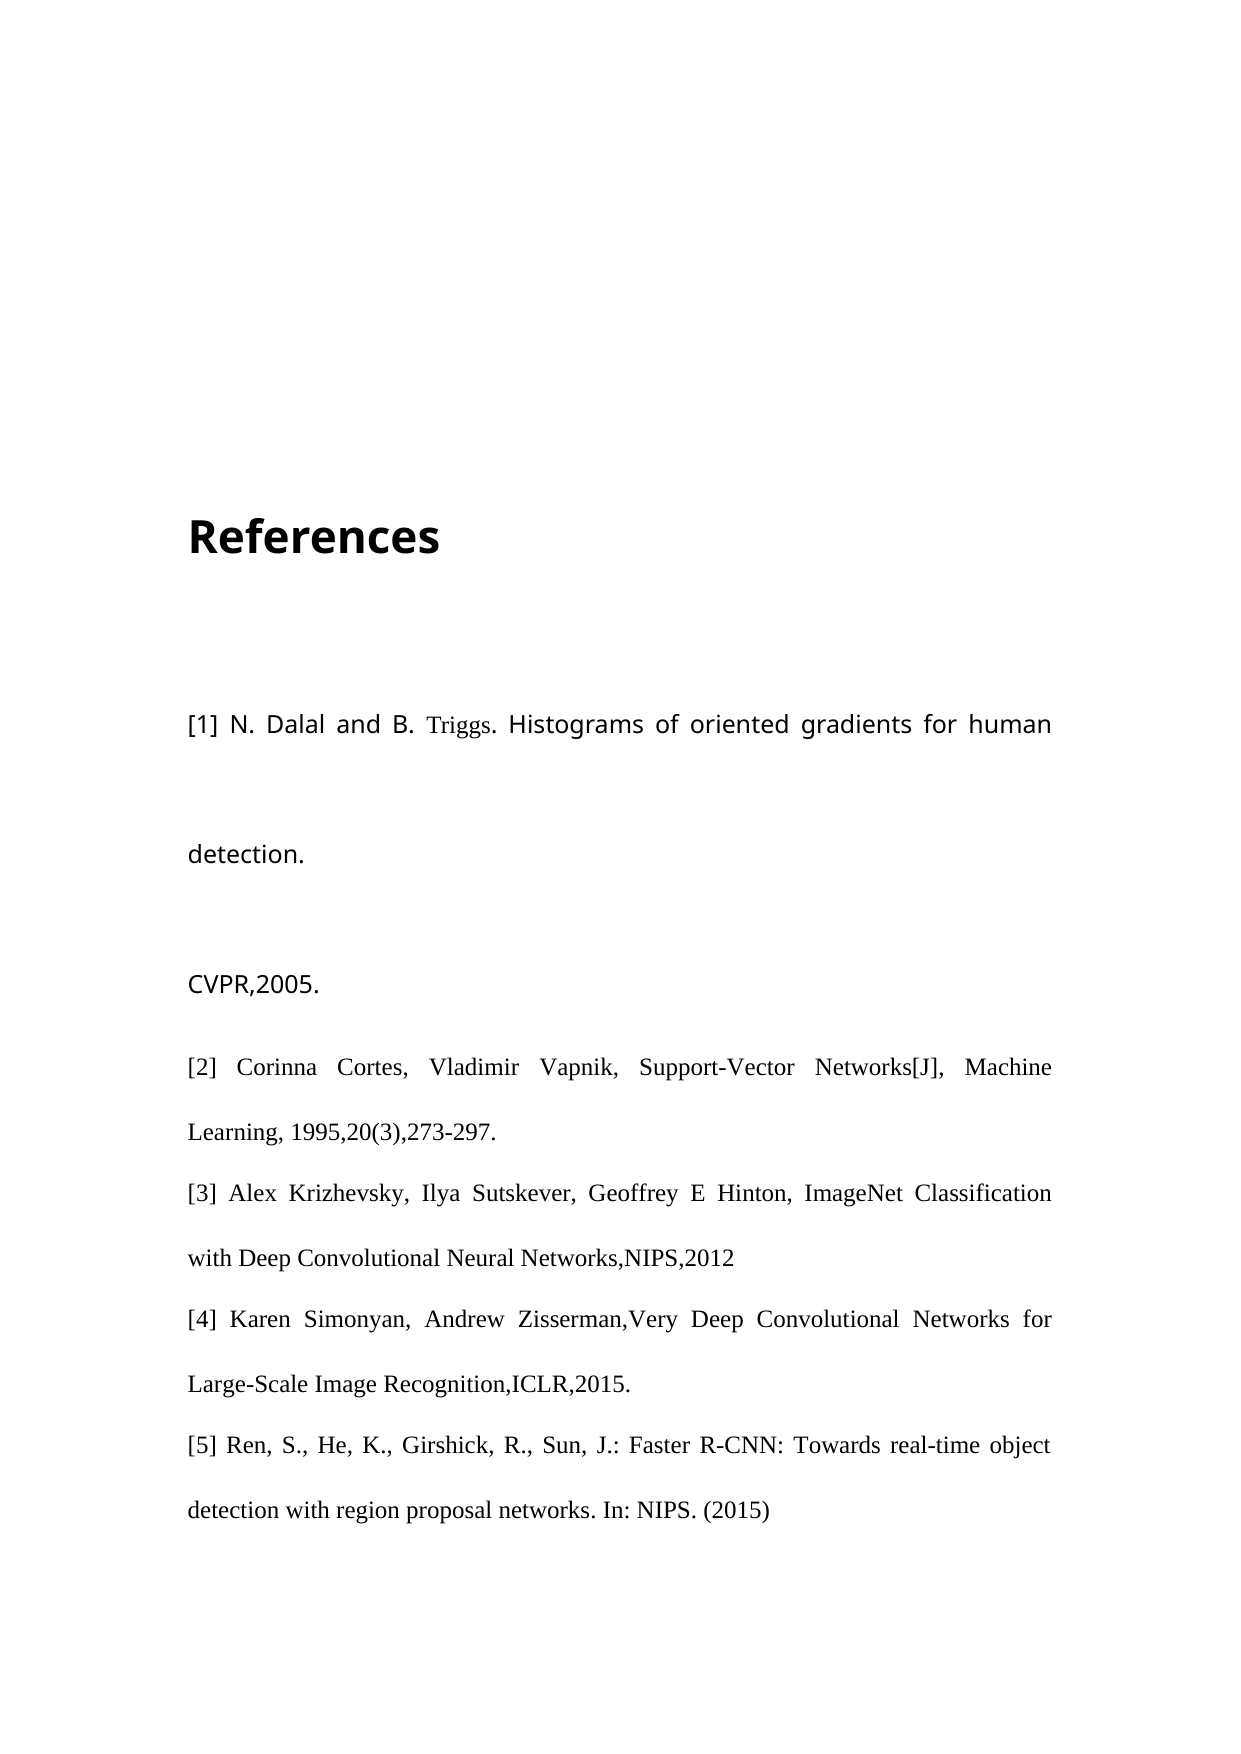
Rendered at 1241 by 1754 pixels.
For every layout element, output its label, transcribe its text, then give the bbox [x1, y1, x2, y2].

text [5] Ren, S., He, K., Girshick, R., Sun, J.: Faster R-CNN: Towards real-time object detection with region proposal networks. In: NIPS. (2015) [187, 1429, 1053, 1526]
text [3] Alex Krizhevsky, Ilya Sutskever, Geoffrey E Hinton, ImageNet Classification with Deep Convolutional Neural Networks,NIPS,2012 [187, 1176, 1053, 1274]
text [2] Corinna Cortes, Vladimir Vapnik, Support-Vector Networks[J], Machine Learning, 1995,20(3),273-297. [187, 1050, 1053, 1147]
text [1] N. Dalal and B. Triggs. Histograms of oriented gradients for human detection. CVPR,2005. [187, 691, 1053, 1016]
text [4] Karen Simonyan, Andrew Zisserman,Very Deep Convolutional Networks for Large-Scale Image Recognition,ICLR,2015. [187, 1302, 1053, 1400]
subtitle References [187, 504, 1053, 569]
